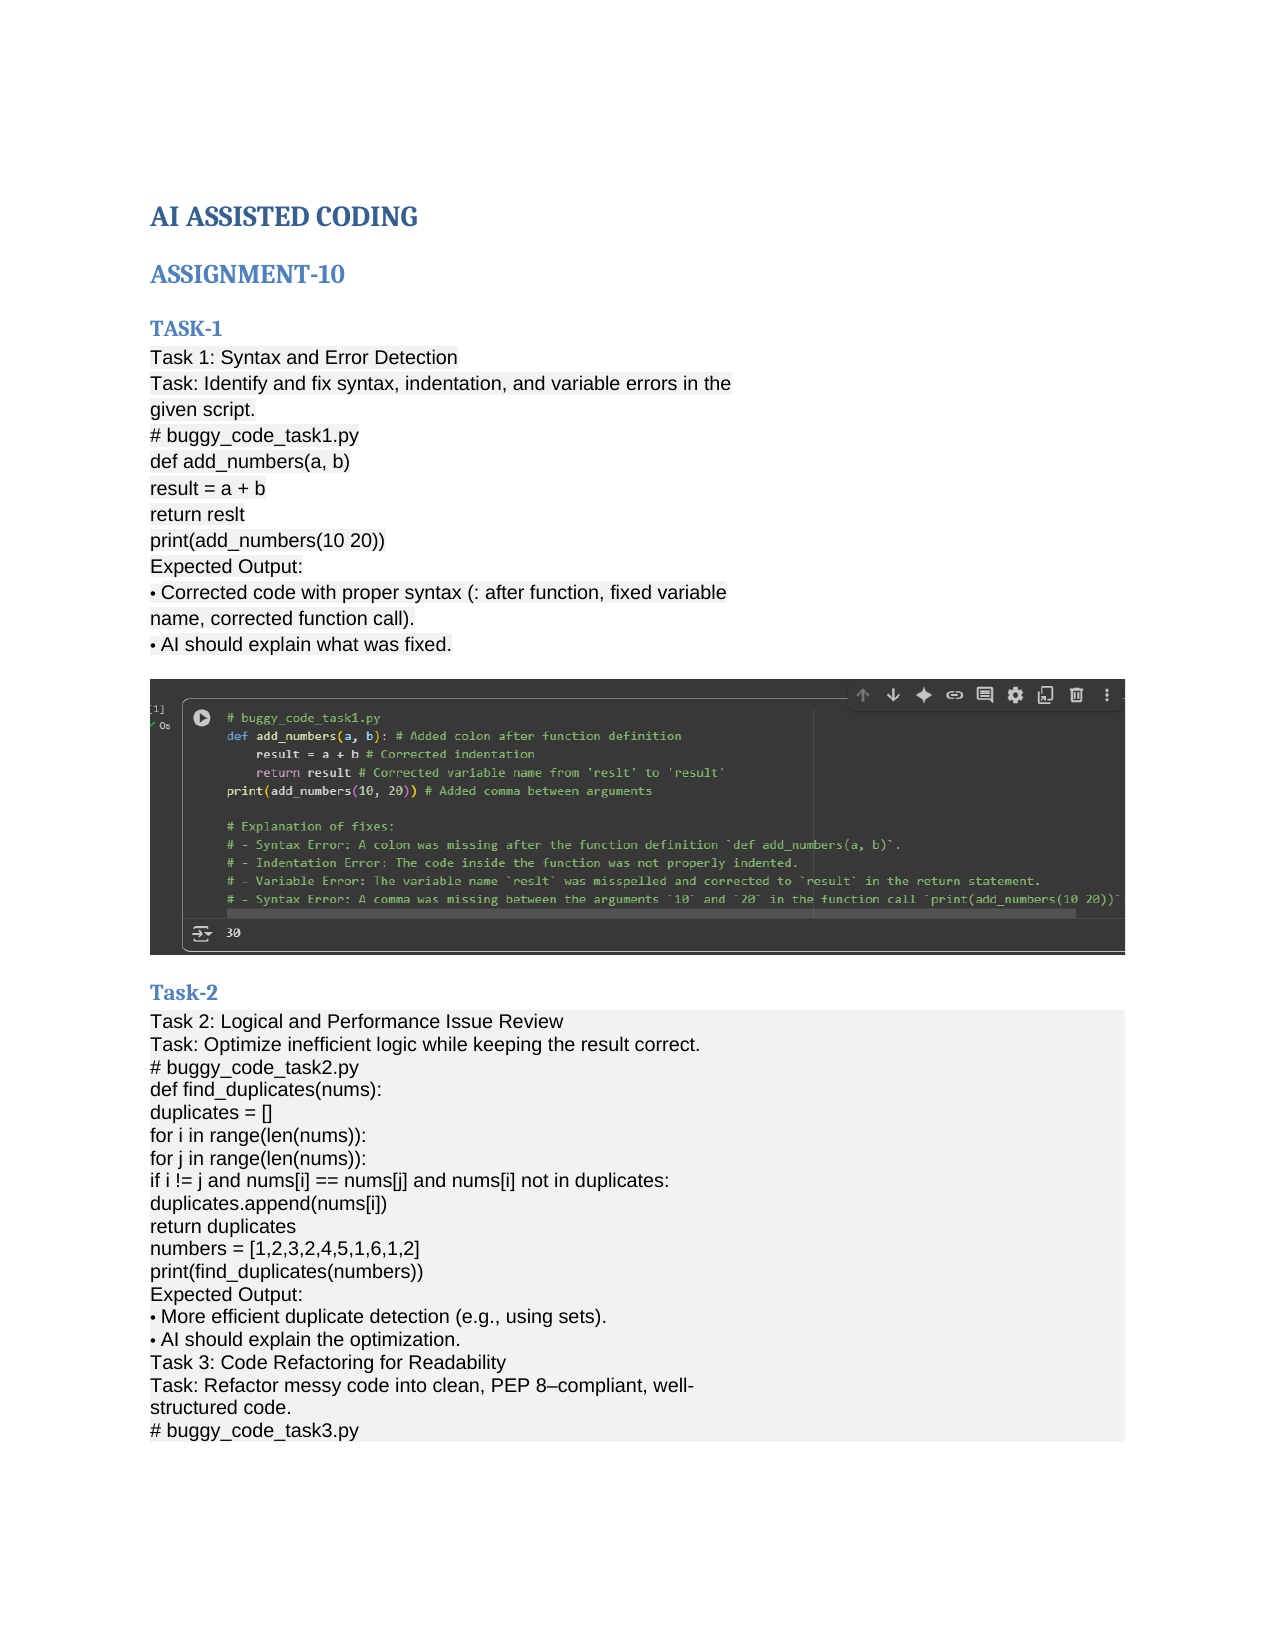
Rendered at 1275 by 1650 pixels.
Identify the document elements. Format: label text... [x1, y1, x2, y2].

text Task 2: Logical and Performance Issue Review Task: Optimize inefficient logic while keeping the result correct. # buggy_code_task2.py def find_duplicates(nums): duplicates = [] for i in range(len(nums)): for j in range(len(nums)): if i != j and nums[i] == nums[j] and nums[i] not in duplicates: duplicates.append(nums[i]) return duplicates numbers = [1,2,3,2,4,5,1,6,1,2] print(find_duplicates(numbers)) Expected Output: • More efficient duplicate detection (e.g., using sets). • AI should explain the optimization. Task 3: Code Refactoring for Readability Task: Refactor messy code into clean, PEP 8–compliant, well- structured code. # buggy_code_task3.py [150, 1010, 1125, 1442]
text Task 1: Syntax and Error Detection Task: Identify and fix syntax, indentation, and variable errors in the given script. # buggy_code_task1.py def add_numbers(a, b) result = a + b return reslt print(add_numbers(10 20)) Expected Output: • Corrected code with proper syntax (: after function, fixed variable name, corrected function call). • AI should explain what was fixed. [150, 346, 1125, 655]
subtitle ASSIGNMENT-10 [150, 259, 1125, 291]
picture [150, 679, 1125, 955]
subtitle TASK-1 [150, 316, 1125, 342]
subtitle Task-2 [150, 980, 1125, 1006]
subtitle AI ASSISTED CODING [150, 200, 1125, 233]
